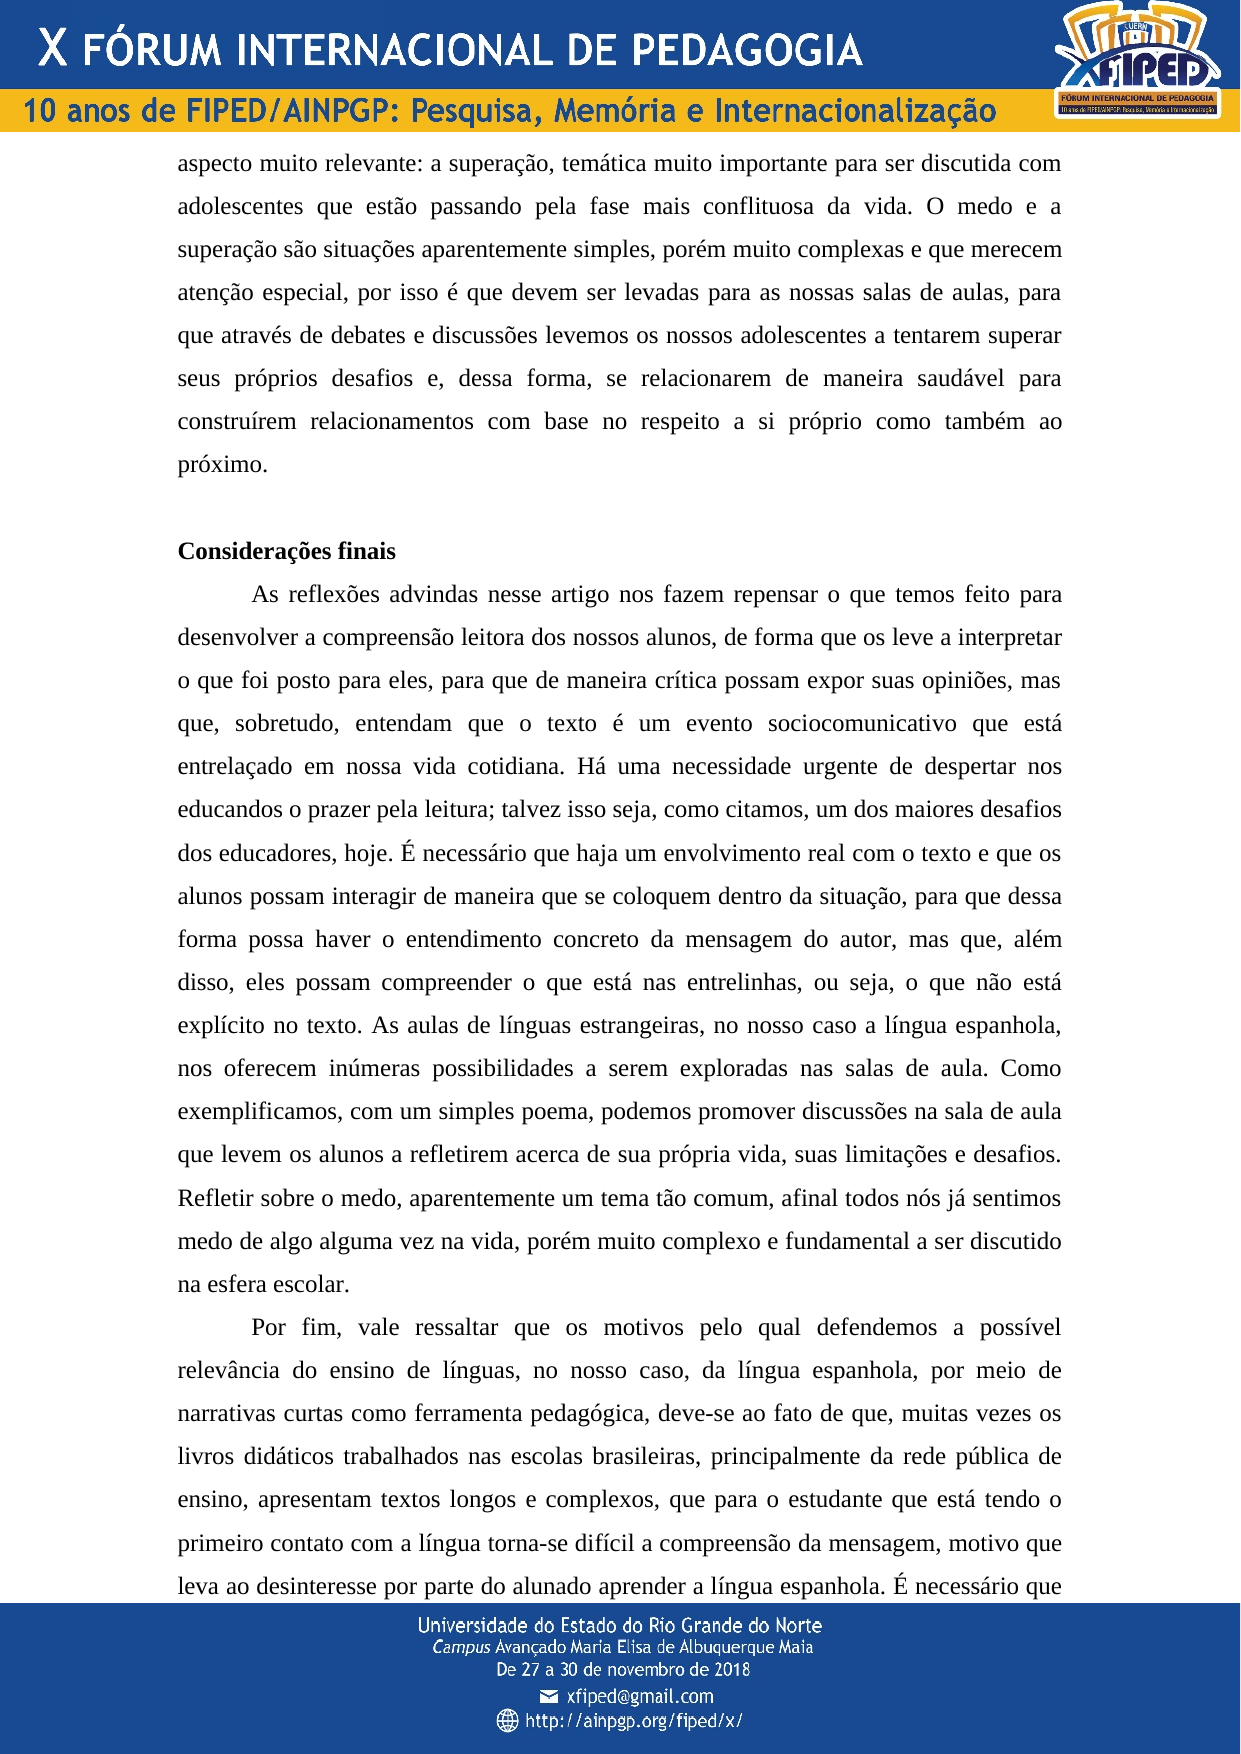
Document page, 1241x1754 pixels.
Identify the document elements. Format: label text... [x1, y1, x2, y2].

picture [0, 0, 1241, 132]
text Considerações finais [177, 536, 1063, 564]
text As reflexões advindas nesse artigo nos fazem repensar o que temos feito para desenvolver a compreensão leitora dos nossos alunos, de forma que os leve a interpretar o que foi posto para eles, para que de maneira crítica possam expor suas opiniões, mas que, sobretudo, entendam que o texto é um evento sociocomunicativo que está entrelaçado em nossa vida cotidiana. Há uma necessidade urgente de despertar nos educandos o prazer pela leitura; talvez isso seja, como citamos, um dos maiores desafios dos educadores, hoje. É necessário que haja um envolvimento real com o texto e que os alunos possam interagir de maneira que se coloquem dentro da situação, para que dessa forma possa haver o entendimento concreto da mensagem do autor, mas que, além disso, eles possam compreender o que está nas entrelinhas, ou seja, o que não está explícito no texto. As aulas de línguas estrangeiras, no nosso caso a língua espanhola, nos oferecem inúmeras possibilidades a serem exploradas nas salas de aula. Como exemplificamos, com um simples poema, podemos promover discussões na sala de aula que levem os alunos a refletirem acerca de sua própria vida, suas limitações e desafios. Refletir sobre o medo, aparentemente um tema tão comum, afinal todos nós já sentimos medo de algo alguma vez na vida, porém muito complexo e fundamental a ser discutido na esfera escolar. [177, 579, 1063, 1298]
picture [0, 1603, 1241, 1754]
